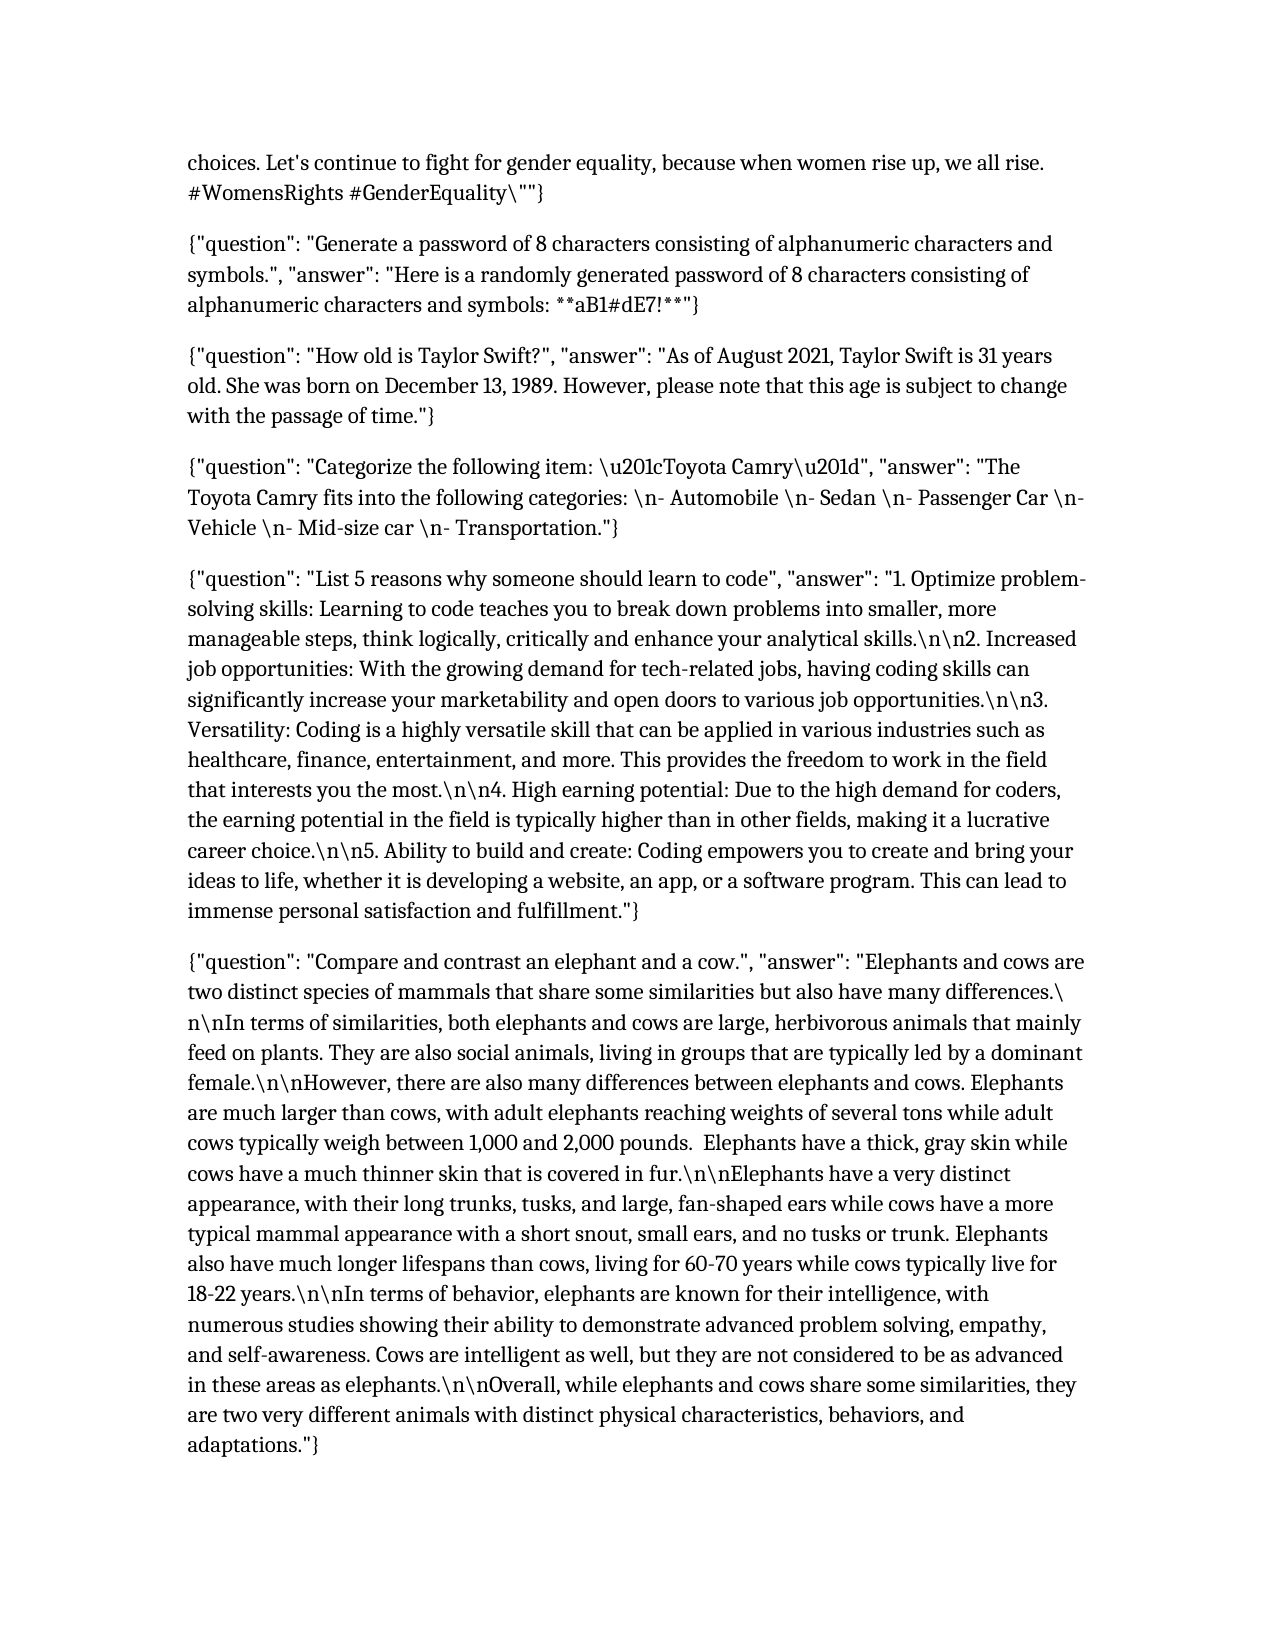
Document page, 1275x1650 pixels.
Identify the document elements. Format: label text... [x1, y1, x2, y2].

text {"question": "Categorize the following item: \u201cToyota Camry\u201d", "answer": "The Toyota Camry fits into the following categories: \n- Automobile \n- Sedan \n- Passenger Car \n- Vehicle \n- Mid-size car \n- Transportation."} [187, 454, 1087, 541]
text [187, 150, 1087, 207]
text {"question": "Compare and contrast an elephant and a cow.", "answer": "Elephants and cows are two distinct species of mammals that share some similarities but also have many differences.\n\nIn terms of similarities, both elephants and cows are large, herbivorous animals that mainly feed on plants. They are also social animals, living in groups that are typically led by a dominant female.\n\nHowever, there are also many differences between elephants and cows. Elephants are much larger than cows, with adult elephants reaching weights of several tons while adult cows typically weigh between 1,000 and 2,000 pounds. Elephants have a thick, gray skin while cows have a much thinner skin that is covered in fur.\n\nElephants have a very distinct appearance, with their long trunks, tusks, and large, fan-shaped ears while cows have a more typical mammal appearance with a short snout, small ears, and no tusks or trunk. Elephants also have much longer lifespans than cows, living for 60-70 years while cows typically live for 18-22 years.\n\nIn terms of behavior, elephants are known for their intelligence, with numerous studies showing their ability to demonstrate advanced problem solving, empathy, and self-awareness. Cows are intelligent as well, but they are not considered to be as advanced in these areas as elephants.\n\nOverall, while elephants and cows share some similarities, they are two very different animals with distinct physical characteristics, behaviors, and adaptations."} [187, 949, 1087, 1459]
text {"question": "Generate a password of 8 characters consisting of alphanumeric characters and symbols.", "answer": "Here is a randomly generated password of 8 characters consisting of alphanumeric characters and symbols: **aB1#dE7!**"} [187, 231, 1087, 318]
text {"question": "List 5 reasons why someone should learn to code", "answer": "1. Optimize problem-solving skills: Learning to code teaches you to break down problems into smaller, more manageable steps, think logically, critically and enhance your analytical skills.\n\n2. Increased job opportunities: With the growing demand for tech-related jobs, having coding skills can significantly increase your marketability and open doors to various job opportunities.\n\n3. Versatility: Coding is a highly versatile skill that can be applied in various industries such as healthcare, finance, entertainment, and more. This provides the freedom to work in the field that interests you the most.\n\n4. High earning potential: Due to the high demand for coders, the earning potential in the field is typically higher than in other fields, making it a lucrative career choice.\n\n5. Ability to build and create: Coding empowers you to create and bring your ideas to life, whether it is developing a website, an app, or a software program. This can lead to immense personal satisfaction and fulfillment."} [187, 566, 1087, 924]
text {"question": "How old is Taylor Swift?", "answer": "As of August 2021, Taylor Swift is 31 years old. She was born on December 13, 1989. However, please note that this age is subject to change with the passage of time."} [187, 343, 1087, 429]
